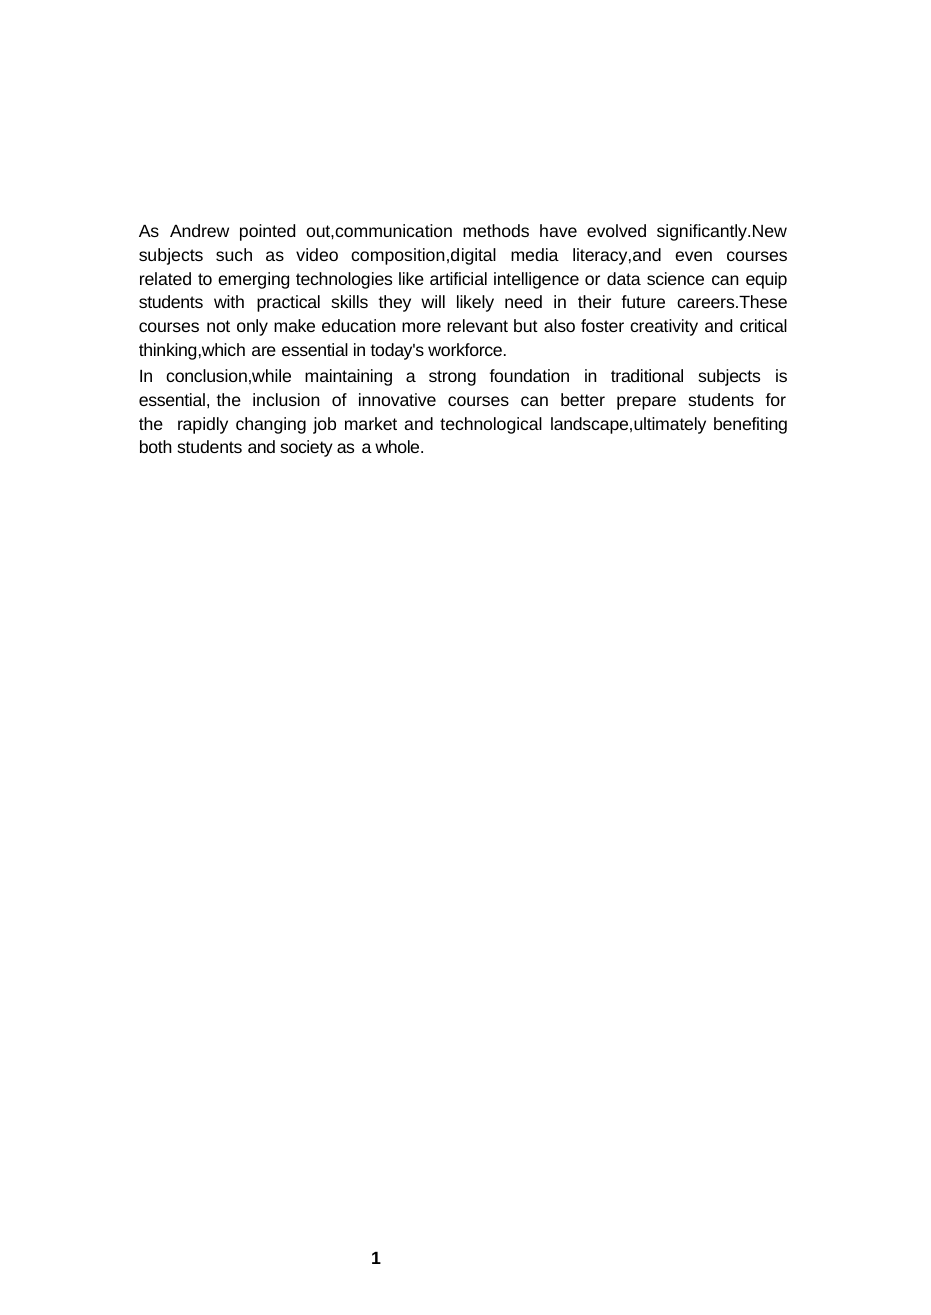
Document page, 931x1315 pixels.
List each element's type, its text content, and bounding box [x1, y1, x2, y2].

text 1 [371, 1247, 791, 1272]
text As Andrew pointed out,communication methods have evolved significantly.New subjects such as video composition,digital media literacy,and even courses related to emerging technologies like artificial intelligence or data science can equip students with practical skills they will likely need in their future careers.These courses not only make education more relevant but also foster creativity and critical thinking,which are essential in today's workforce. [138, 221, 788, 360]
text In conclusion,while maintaining a strong foundation in traditional subjects is essential, the inclusion of innovative courses can better prepare students for the rapidly changing job market and technological landscape,ultimately benefiting both students and society as a whole. [138, 366, 788, 457]
